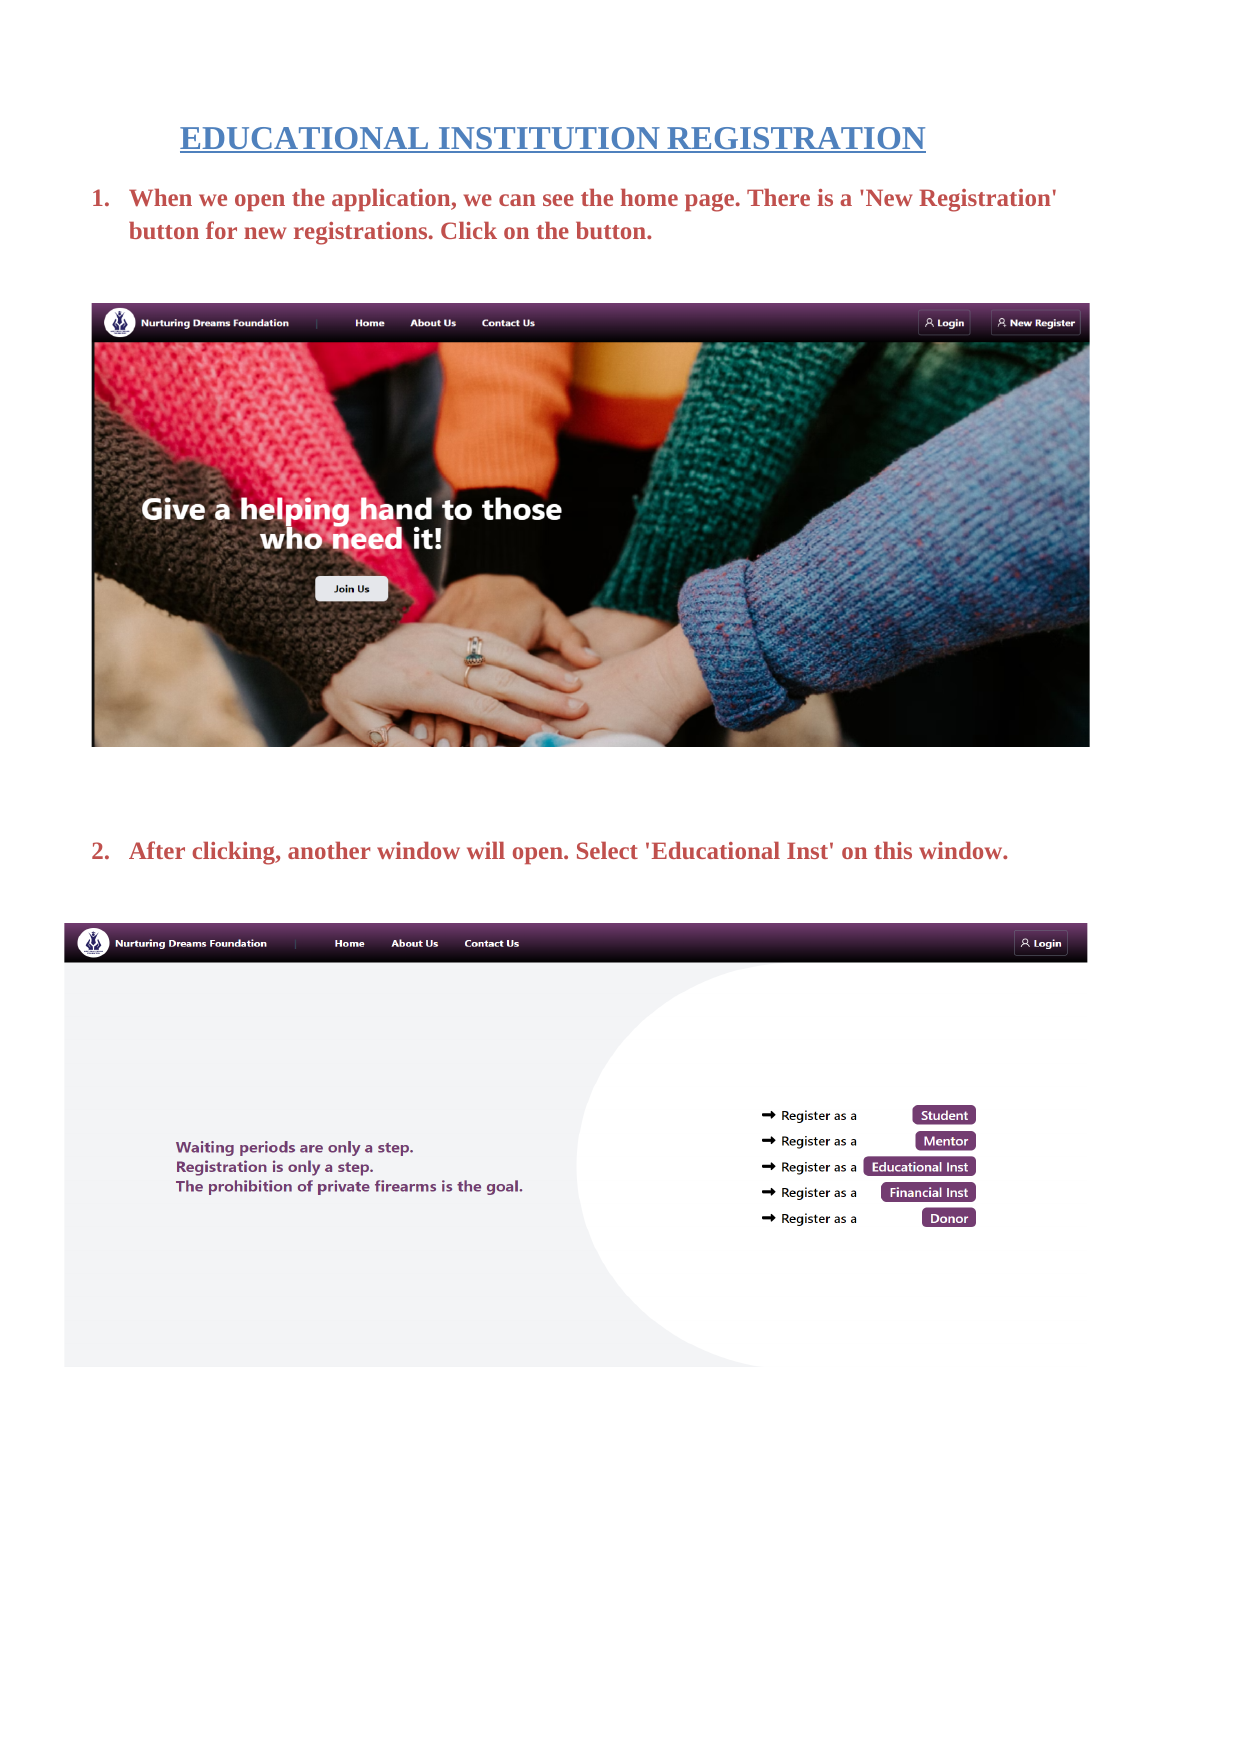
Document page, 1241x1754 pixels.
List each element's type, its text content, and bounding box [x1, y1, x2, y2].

text EDUCATIONAL INSTITUTION REGISTRATION [179, 118, 1090, 157]
picture [91, 303, 1090, 747]
list After clicking, another window will open. Select 'Educational Inst' on this window. [91, 836, 1090, 865]
picture [64, 923, 1088, 1367]
list When we open the application, we can see the home page. There is a 'New Registration' button for new registrations. Click on the button. [91, 183, 1090, 245]
